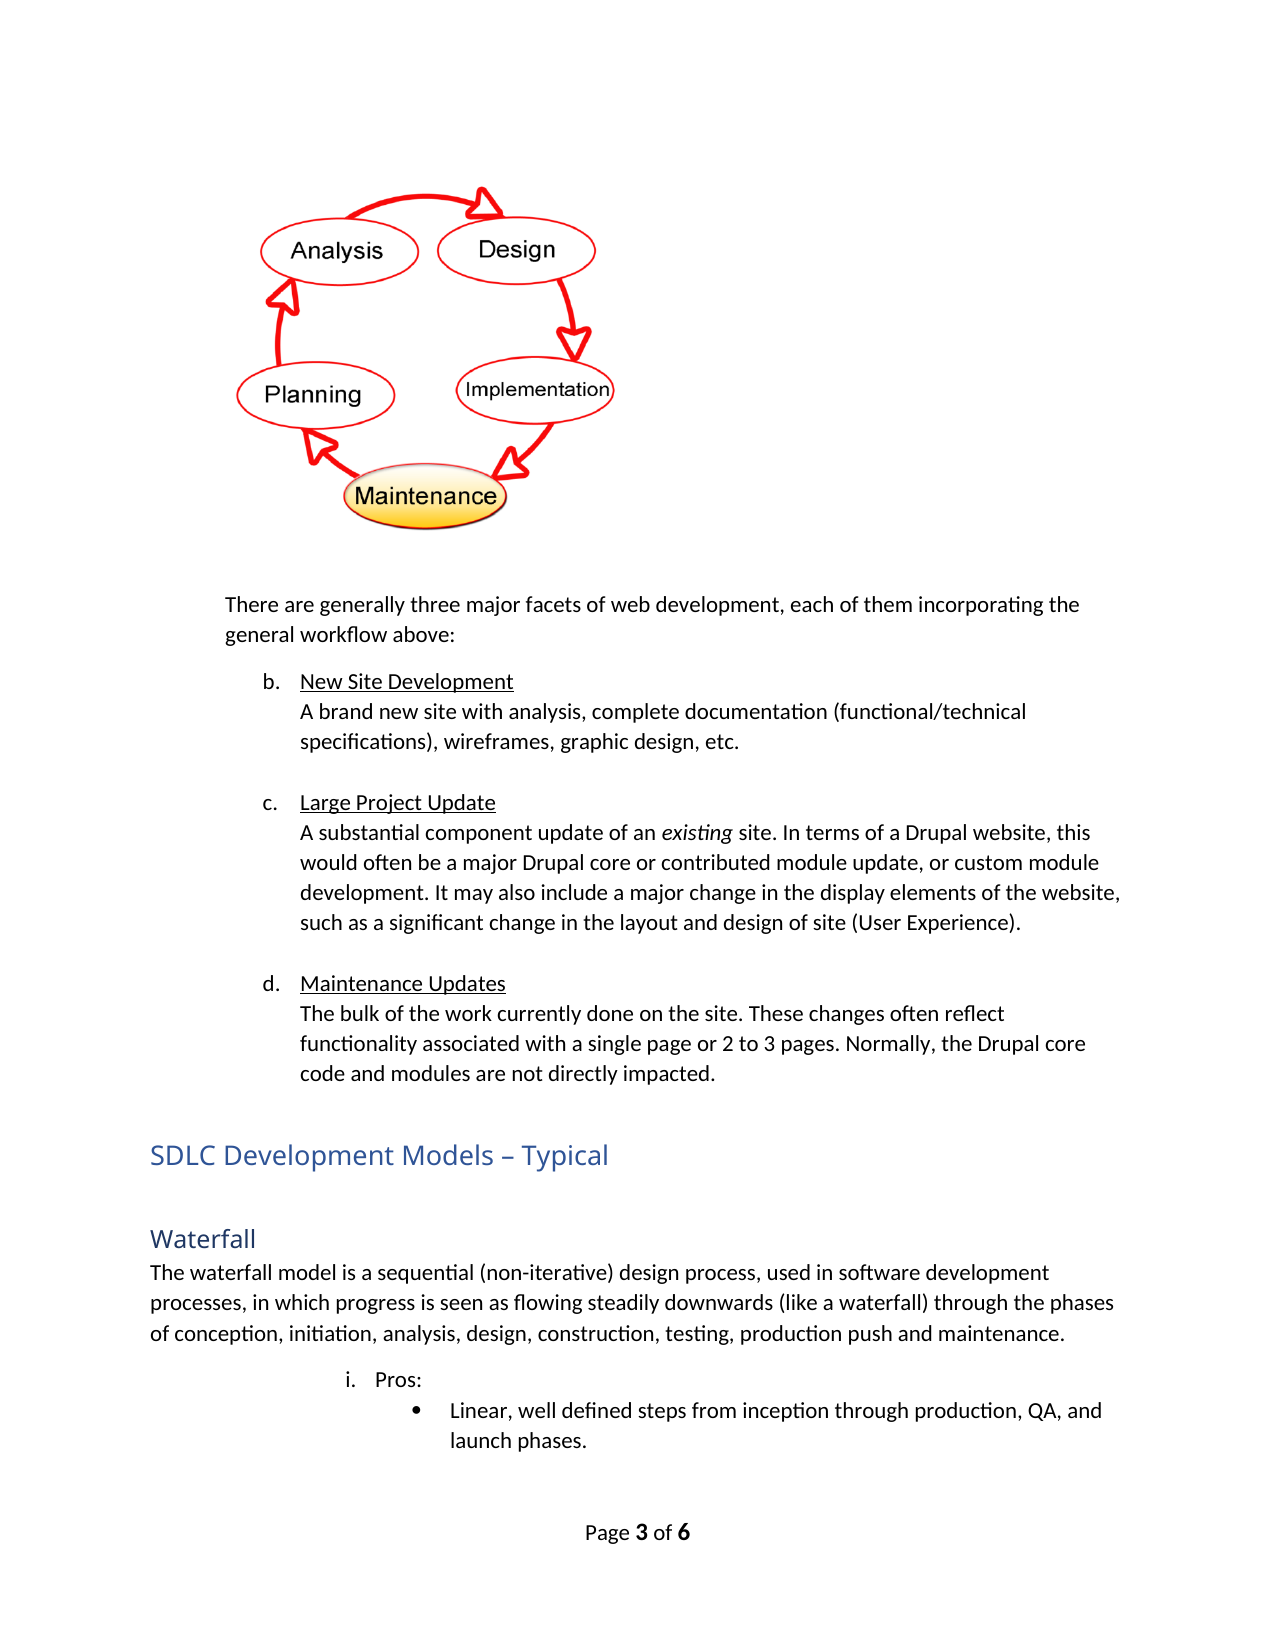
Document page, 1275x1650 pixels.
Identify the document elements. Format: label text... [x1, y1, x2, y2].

picture [225, 150, 616, 541]
list Large Project Update [262, 788, 1125, 816]
list Linear, well defined steps from inception through production, QA, and launch phases. [412, 1396, 1125, 1454]
list Pros: [356, 1366, 1125, 1393]
list Maintenance Updates [262, 969, 1125, 997]
subtitle SDLC Development Models – Typical [150, 1137, 1125, 1173]
list New Site Development [262, 667, 1125, 695]
subtitle Waterfall [150, 1221, 1125, 1256]
text The waterfall model is a sequential (non-iterative) design process, used in software development processes, in which progress is seen as flowing steadily downwards (like a waterfall) through the phases of conception, initiation, analysis, design, construction, testing, production push and maintenance. [150, 1258, 1125, 1347]
list The bulk of the work currently done on the site. These changes often reflect functionality associated with a single page or 2 to 3 pages. Normally, the Drupal core code and modules are not directly impacted. [300, 999, 1125, 1087]
list A substantial component update of an existing site. In terms of a Drupal website, this would often be a major Drupal core or contributed module update, or custom module development. It may also include a major change in the display elements of the website, such as a significant change in the layout and design of site (User Experience). [300, 818, 1125, 936]
list A brand new site with analysis, complete documentation (functional/technical specifications), wireframes, graphic design, etc. [300, 697, 1125, 755]
text There are generally three major facets of web development, each of them incorporating the general workflow above: [225, 590, 1125, 648]
